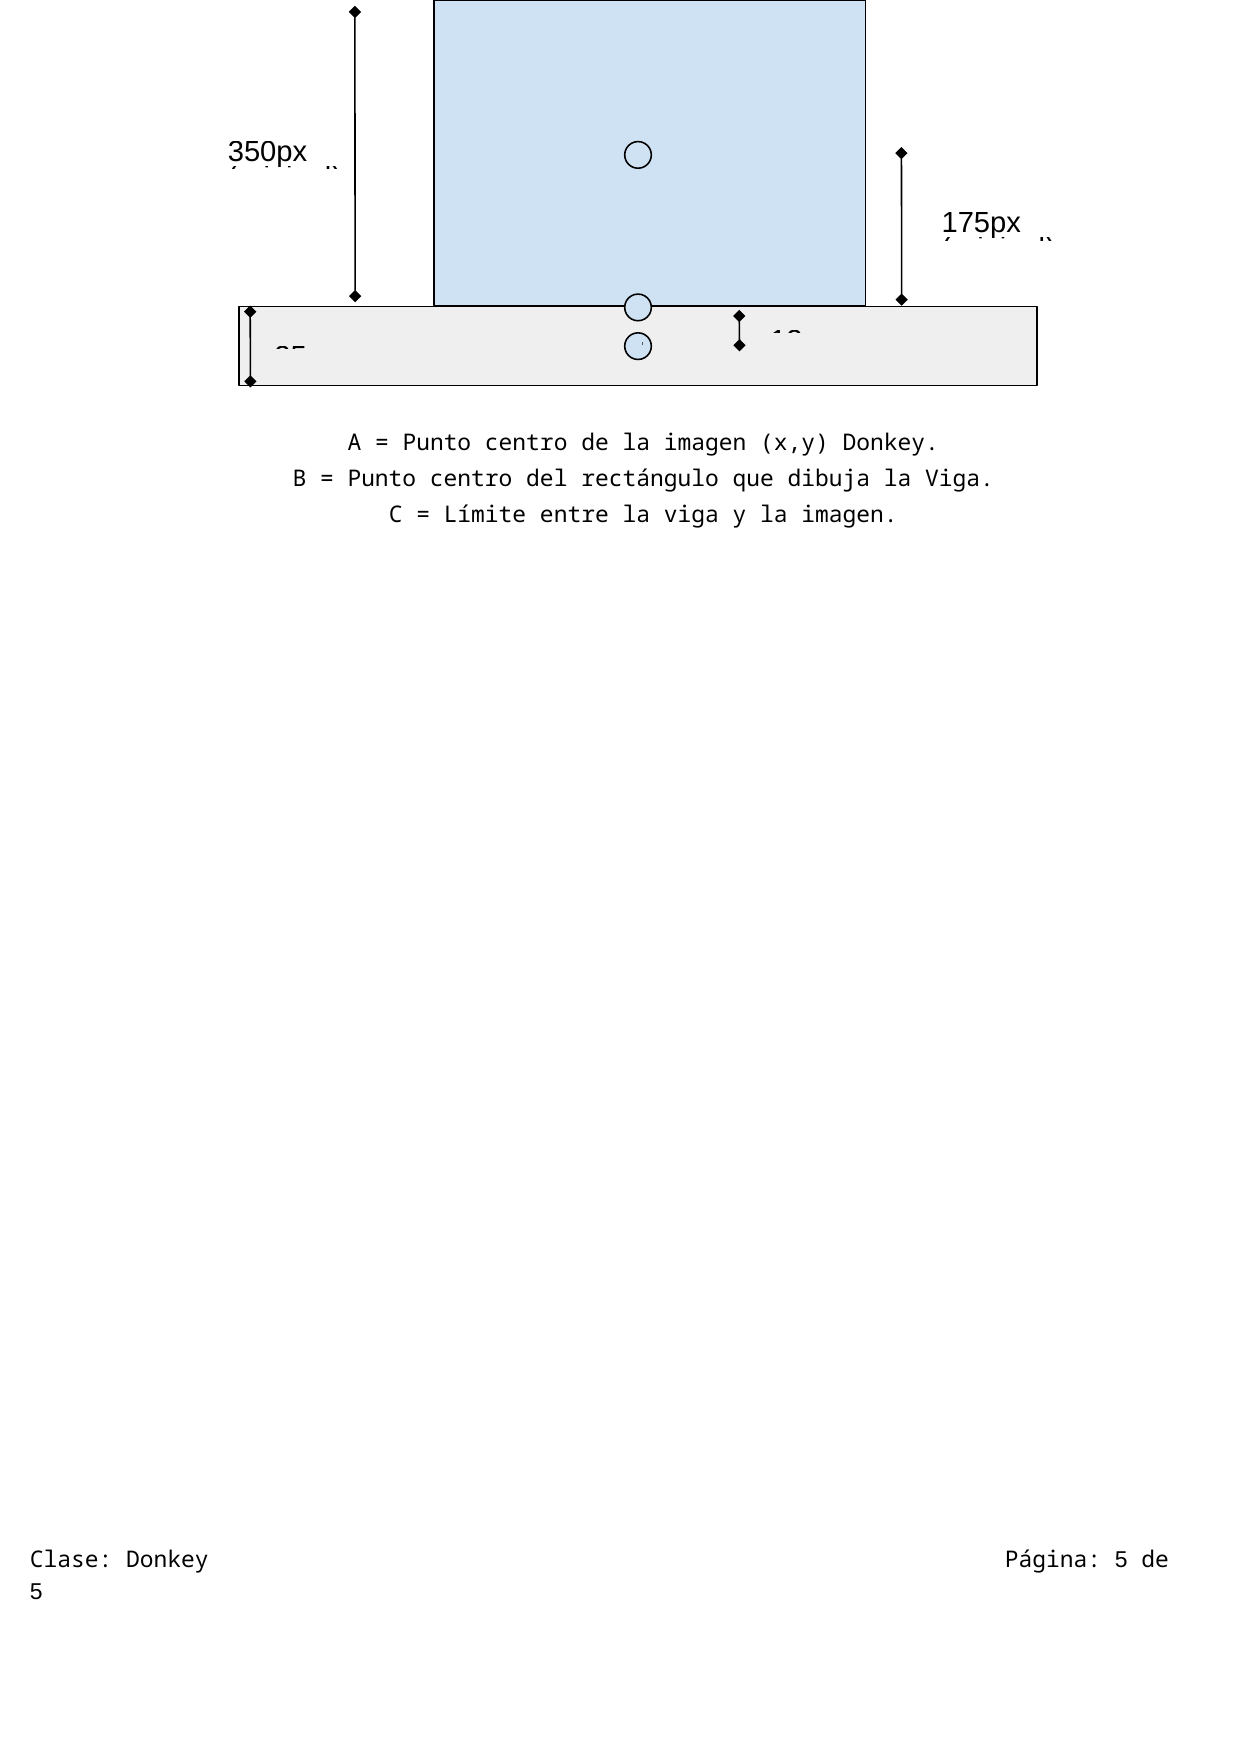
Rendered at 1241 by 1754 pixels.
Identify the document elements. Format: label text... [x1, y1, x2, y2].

text B = Punto centro del rectángulo que dibuja la Viga. [29, 462, 1181, 493]
text A = Punto centro de la imagen (x,y) Donkey. [29, 426, 1181, 457]
text C = Límite entre la viga y la imagen. [29, 497, 1181, 529]
